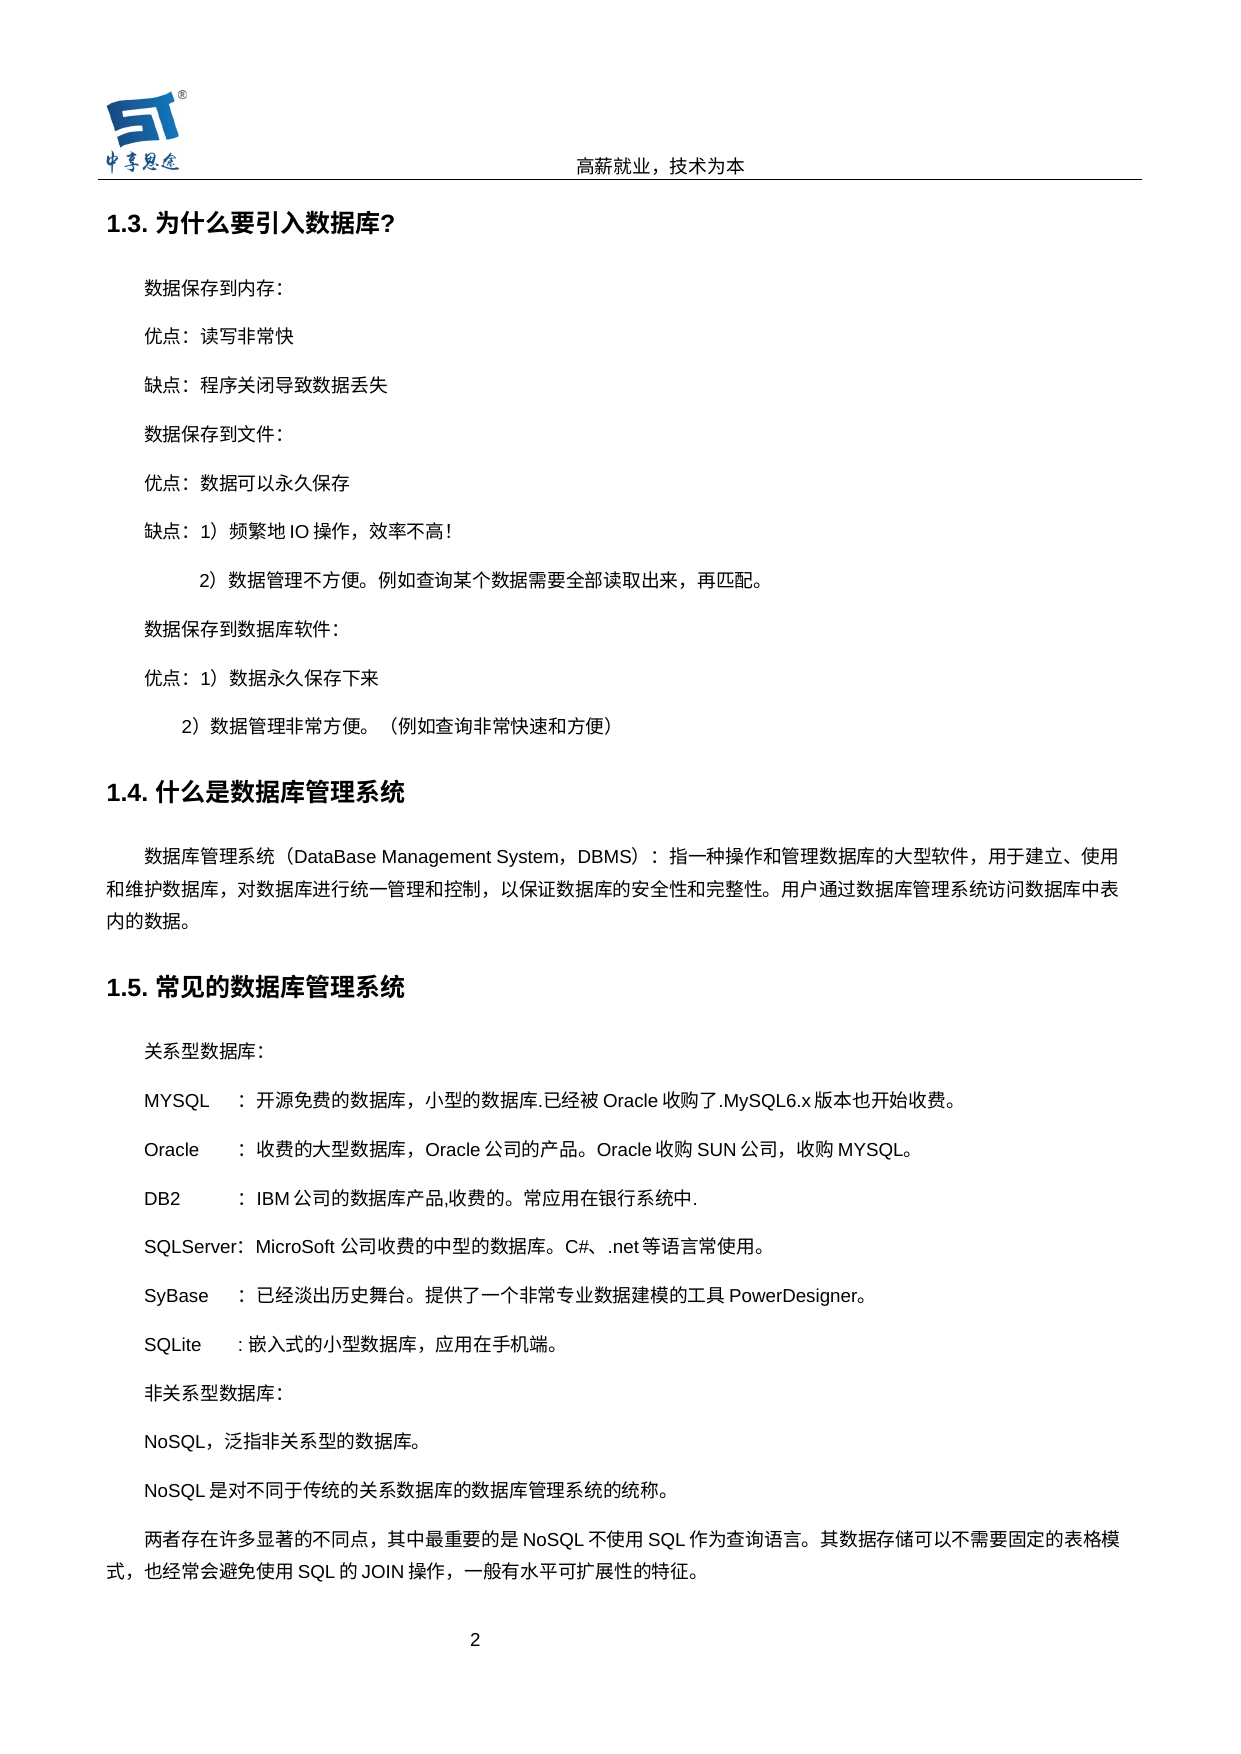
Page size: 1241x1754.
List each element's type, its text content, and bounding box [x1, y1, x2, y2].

text 数据库管理系统（DataBase Management System，DBMS）：指一种操作和管理数据库的大型软件，用于建立、使用和维护数据库，对数据库进行统一管理和控制，以保证数据库的安全性和完整性。用户通过数据库管理系统访问数据库中表内的数据。 [106, 839, 1134, 937]
text 2）数据管理不方便。例如查询某个数据需要全部读取出来，再匹配。 [106, 563, 1134, 596]
text 缺点：1）频繁地IO操作，效率不高！ [106, 514, 1134, 547]
text 优点：1）数据永久保存下来 [106, 661, 1134, 693]
text SQLServer：MicroSoft 公司收费的中型的数据库。C#、.net等语言常使用。 [106, 1229, 1134, 1262]
text 两者存在许多显著的不同点，其中最重要的是NoSQL不使用SQL作为查询语言。其数据存储可以不需要固定的表格模式，也经常会避免使用SQL的JOIN操作，一般有水平可扩展性的特征。 [106, 1522, 1134, 1587]
text Oracle ：收费的大型数据库，Oracle公司的产品。Oracle收购SUN公司，收购MYSQL。 [106, 1132, 1134, 1164]
text 数据保存到文件： [106, 417, 1134, 449]
text 数据保存到内存： [106, 271, 1134, 303]
text NoSQL，泛指非关系型的数据库。 [106, 1424, 1134, 1457]
subtitle 什么是数据库管理系统 [106, 758, 1134, 823]
text 优点：数据可以永久保存 [106, 466, 1134, 498]
text NoSQL是对不同于传统的关系数据库的数据库管理系统的统称。 [106, 1473, 1134, 1506]
picture [106, 90, 187, 174]
subtitle 常见的数据库管理系统 [106, 953, 1134, 1018]
text 关系型数据库： [106, 1034, 1134, 1067]
text SQLite : 嵌入式的小型数据库，应用在手机端。 [106, 1327, 1134, 1359]
text SyBase ：已经淡出历史舞台。提供了一个非常专业数据建模的工具PowerDesigner。 [106, 1278, 1134, 1311]
text 缺点：程序关闭导致数据丢失 [106, 368, 1134, 401]
text 数据保存到数据库软件： [106, 612, 1134, 644]
text MYSQL ：开源免费的数据库，小型的数据库.已经被Oracle收购了.MySQL6.x版本也开始收费。 [106, 1083, 1134, 1116]
text 非关系型数据库： [106, 1376, 1134, 1408]
text DB2 ：IBM公司的数据库产品,收费的。常应用在银行系统中. [106, 1181, 1134, 1213]
subtitle 为什么要引入数据库? [106, 189, 1134, 254]
text 2）数据管理非常方便。（例如查询非常快速和方便） [106, 709, 1134, 742]
text 优点：读写非常快 [106, 319, 1134, 352]
